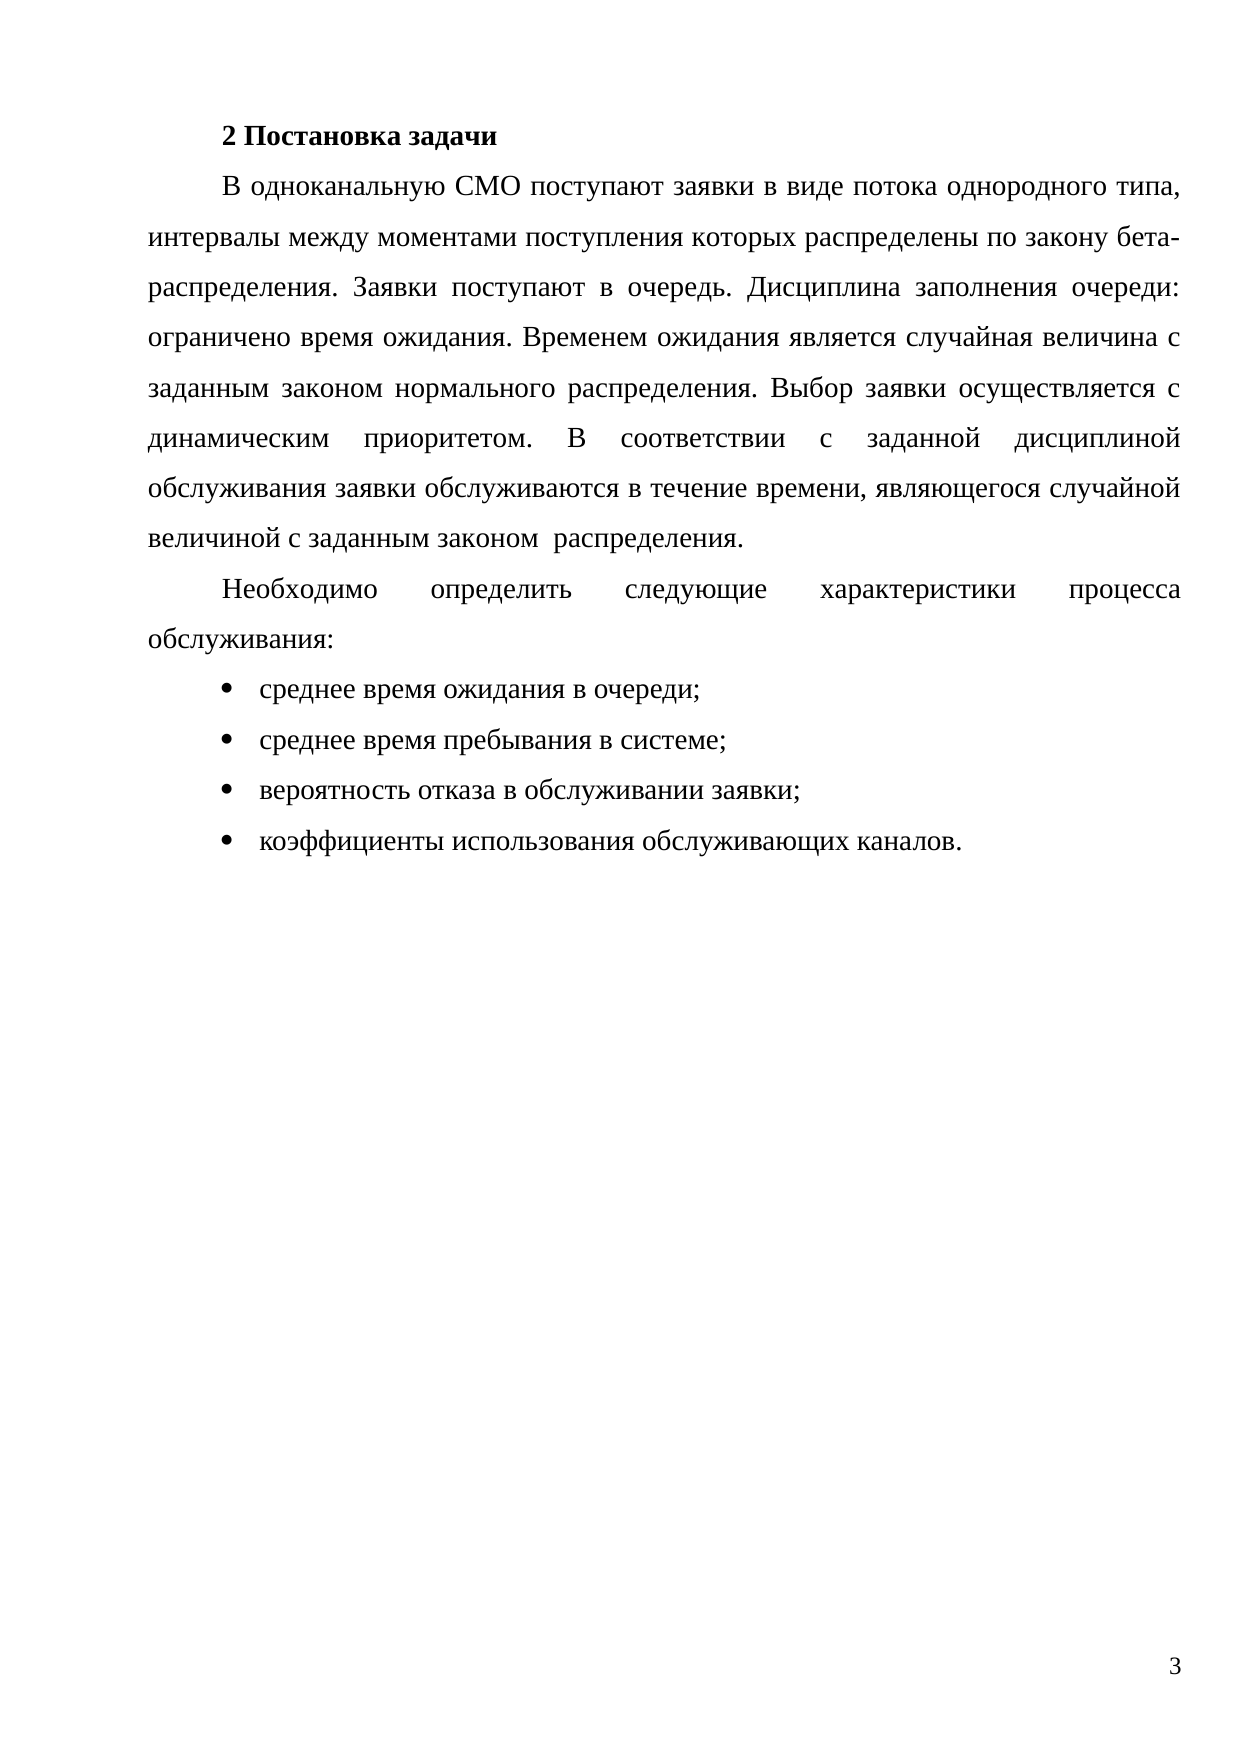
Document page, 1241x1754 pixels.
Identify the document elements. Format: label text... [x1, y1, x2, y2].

list среднее время пребывания в системе; [222, 722, 1181, 756]
list вероятность отказа в обслуживании заявки; [222, 772, 1181, 806]
text 2 Постановка задачи [148, 118, 1181, 152]
list среднее время ожидания в очереди; [222, 672, 1181, 705]
text В одноканальную СМО поступают заявки в виде потока однородного типа, интервалы между моментами поступления которых распределены по закону бета-распределения. Заявки поступают в очередь. Дисциплина заполнения очереди: ограничено время ожидания. Временем ожидания является случайная величина с заданным законом нормального распределения. Выбор заявки осуществляется с динамическим приоритетом. В соответствии с заданной дисциплиной обслуживания заявки обслуживаются в течение времени, являющегося случайной величиной с заданным законом распределения. [148, 168, 1181, 554]
list коэффициенты использования обслуживающих каналов. [222, 823, 1181, 856]
text Необходимо определить следующие характеристики процесса обслуживания: [148, 571, 1181, 655]
